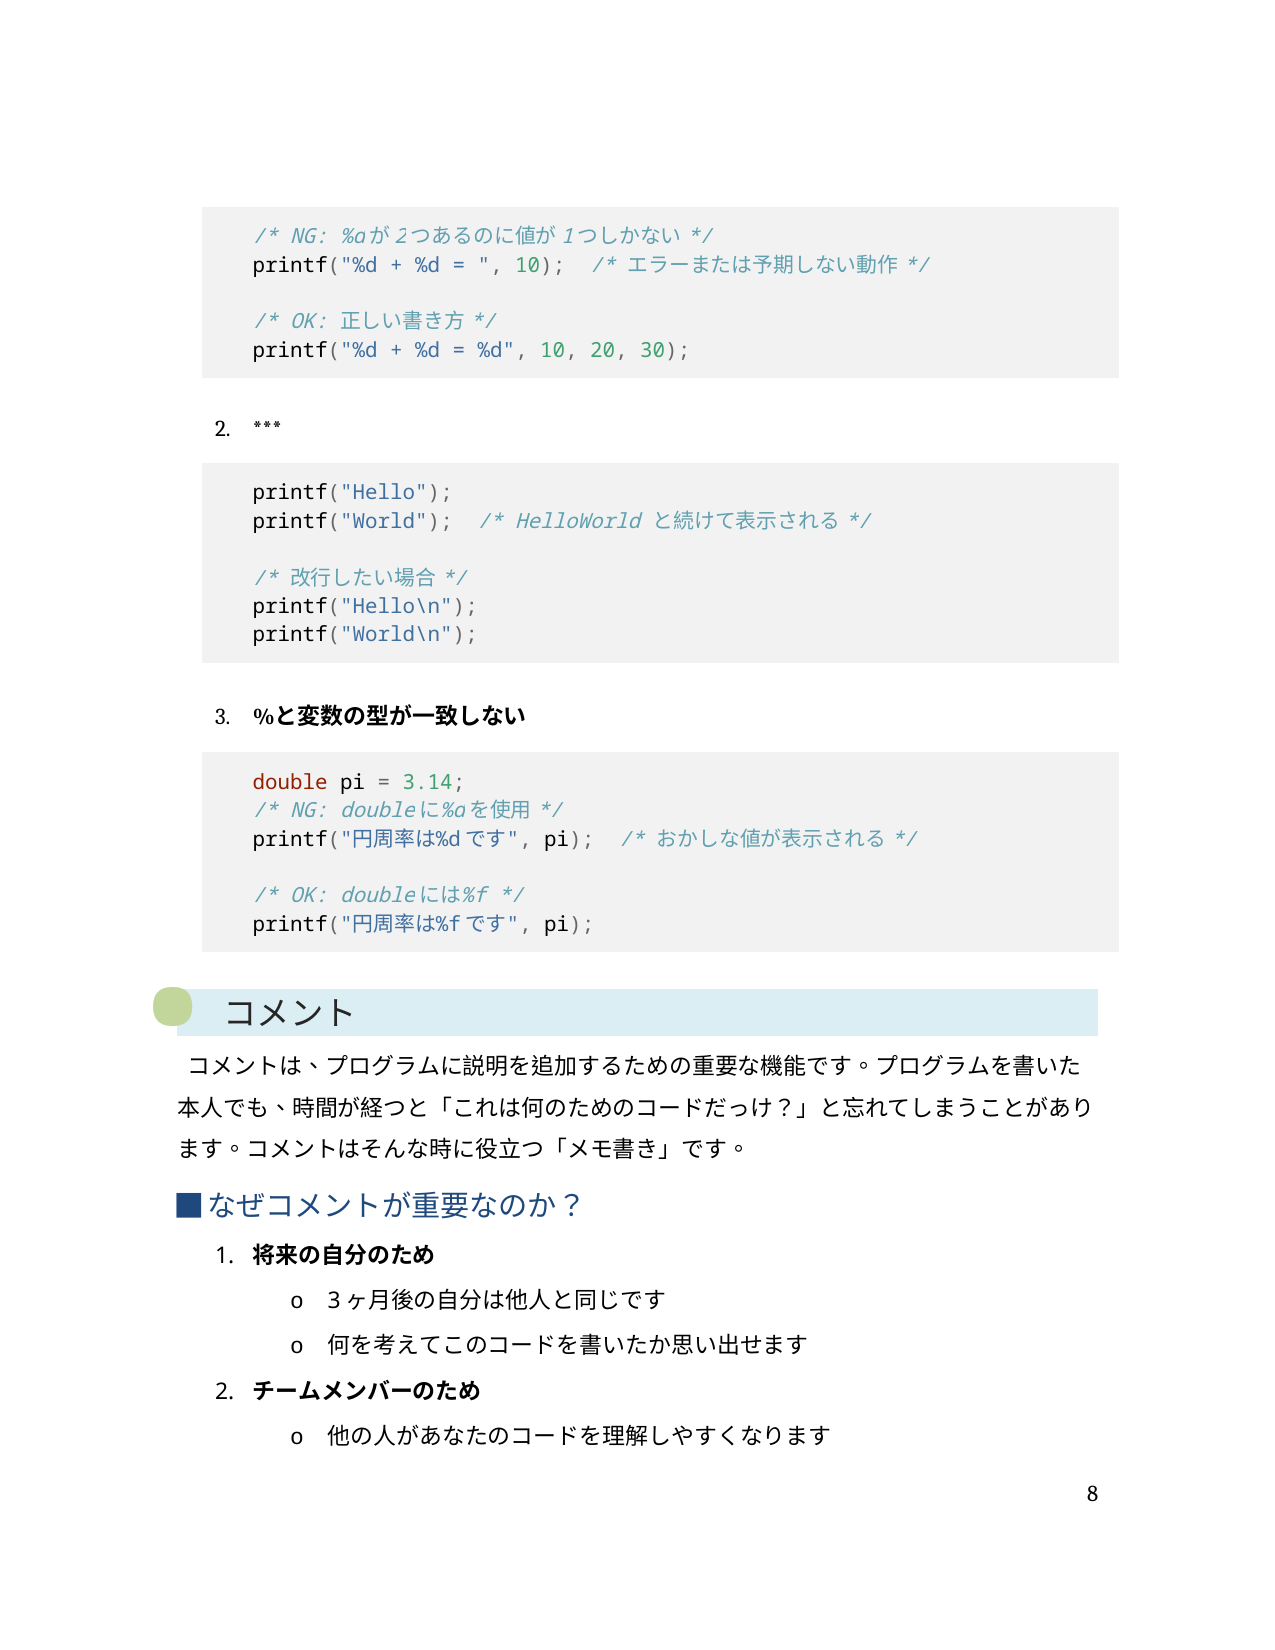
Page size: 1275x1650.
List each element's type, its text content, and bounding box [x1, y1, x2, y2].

list 何を考えてこのコードを書いたか思い出せます [290, 1321, 1098, 1362]
list 他の人があなたのコードを理解しやすくなります [290, 1411, 1098, 1453]
list printf("Hello"); printf("World"); /* HelloWorld と続けて表示される */ /* 改行したい場合 */ printf("Hello\n"); printf("World\n"); [215, 475, 1106, 650]
list 将来の自分のため [215, 1230, 1098, 1271]
text コメントは、プログラムに説明を追加するための重要な機能です。プログラムを書いた本人でも、時間が経つと「これは何のためのコードだっけ？」と忘れてしまうことがあります。コメントはそんな時に役立つ「メモ書き」です。 [177, 1041, 1098, 1166]
list /* NG: %dが2つあるのに値が1つしかない */ printf("%d + %d = ", 10); /* エラーまたは予期しない動作 */ /* OK: 正しい書き方 */ printf("%d + %d = %d", 10, 20, 30); [215, 219, 1106, 366]
subtitle なぜコメントが重要なのか？ [177, 1185, 1098, 1224]
list *** [215, 416, 1098, 442]
subtitle コメント [177, 989, 1098, 1036]
list チームメンバーのため [215, 1366, 1098, 1408]
list double pi = 3.14; /* NG: doubleに%dを使用 */ printf("円周率は%dです", pi); /* おかしな値が表示される */ /* OK: doubleには%f */ printf("円周率は%fです", pi); [215, 765, 1106, 939]
list 3ヶ月後の自分は他人と同じです [290, 1275, 1098, 1317]
list %と変数の型が一致しない [215, 700, 1098, 731]
